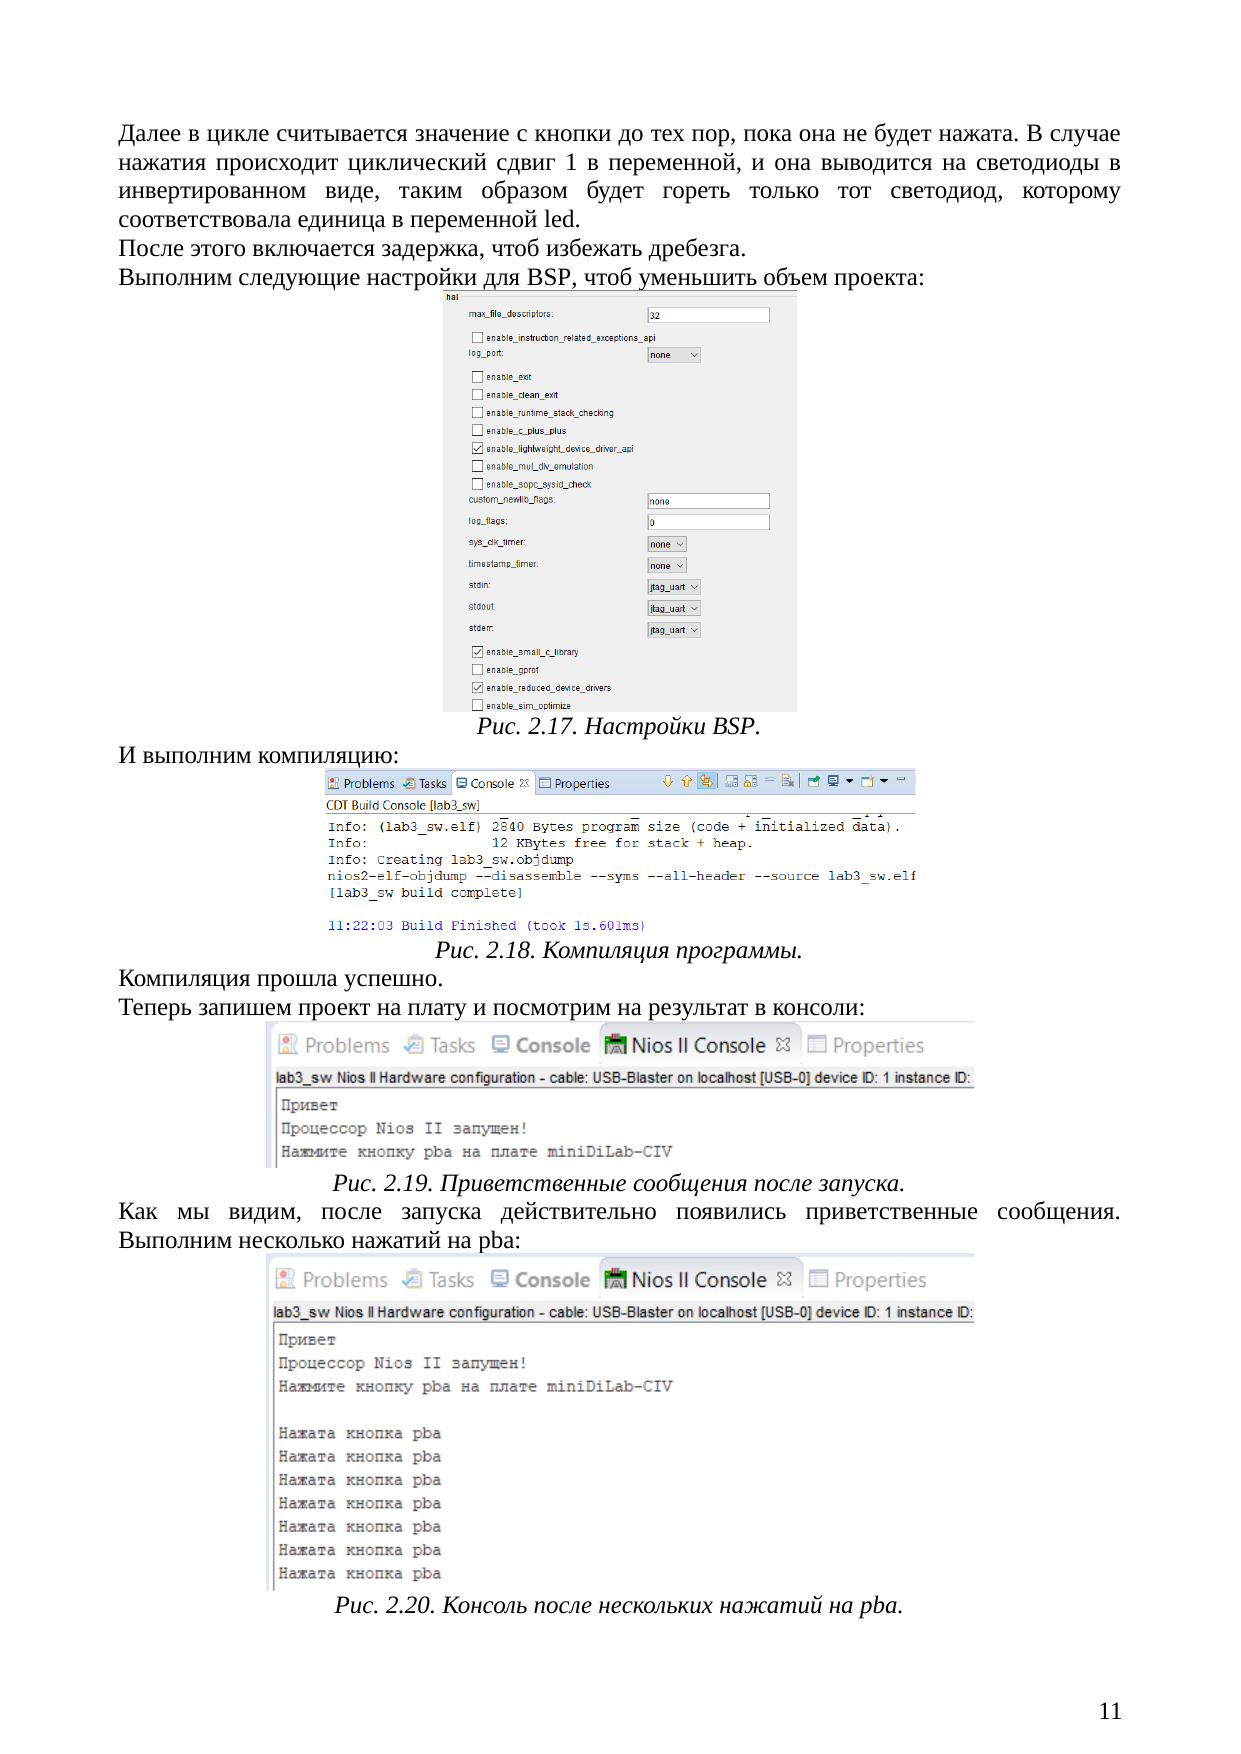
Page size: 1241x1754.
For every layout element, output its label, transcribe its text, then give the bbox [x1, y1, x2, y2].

text Компиляция прошла успешно. [118, 963, 1122, 992]
text Как мы видим, после запуска действительно появились приветственные сообщения. Выполним несколько нажатий на pba: [118, 1196, 1122, 1254]
picture [442, 290, 798, 712]
text После этого включается задержка, чтоб избежать дребезга. [118, 233, 1122, 262]
text И выполним компиляцию: [118, 740, 1122, 769]
text Рис. 2.19. Приветственные сообщения после запуска. [118, 1168, 1122, 1196]
text Выполним следующие настройки для BSP, чтоб уменьшить объем проекта: [118, 262, 1122, 291]
text Далее в цикле считывается значение с кнопки до тех пор, пока она не будет нажата. В случае нажатия происходит циклический сдвиг 1 в переменной, и она выводится на светодиоды в инвертированном виде, таким образом будет гореть только тот светодиод, которому соответствовала единица в переменной led. [118, 118, 1122, 233]
text Рис. 2.17. Настройки BSP. [118, 711, 1122, 740]
text Рис. 2.18. Компиляция программы. [118, 935, 1122, 963]
picture [265, 1021, 975, 1168]
picture [325, 768, 916, 935]
text Теперь запишем проект на плату и посмотрим на результат в консоли: [118, 992, 1122, 1021]
picture [265, 1253, 975, 1591]
text Рис. 2.20. Консоль после нескольких нажатий на pba. [118, 1590, 1122, 1619]
